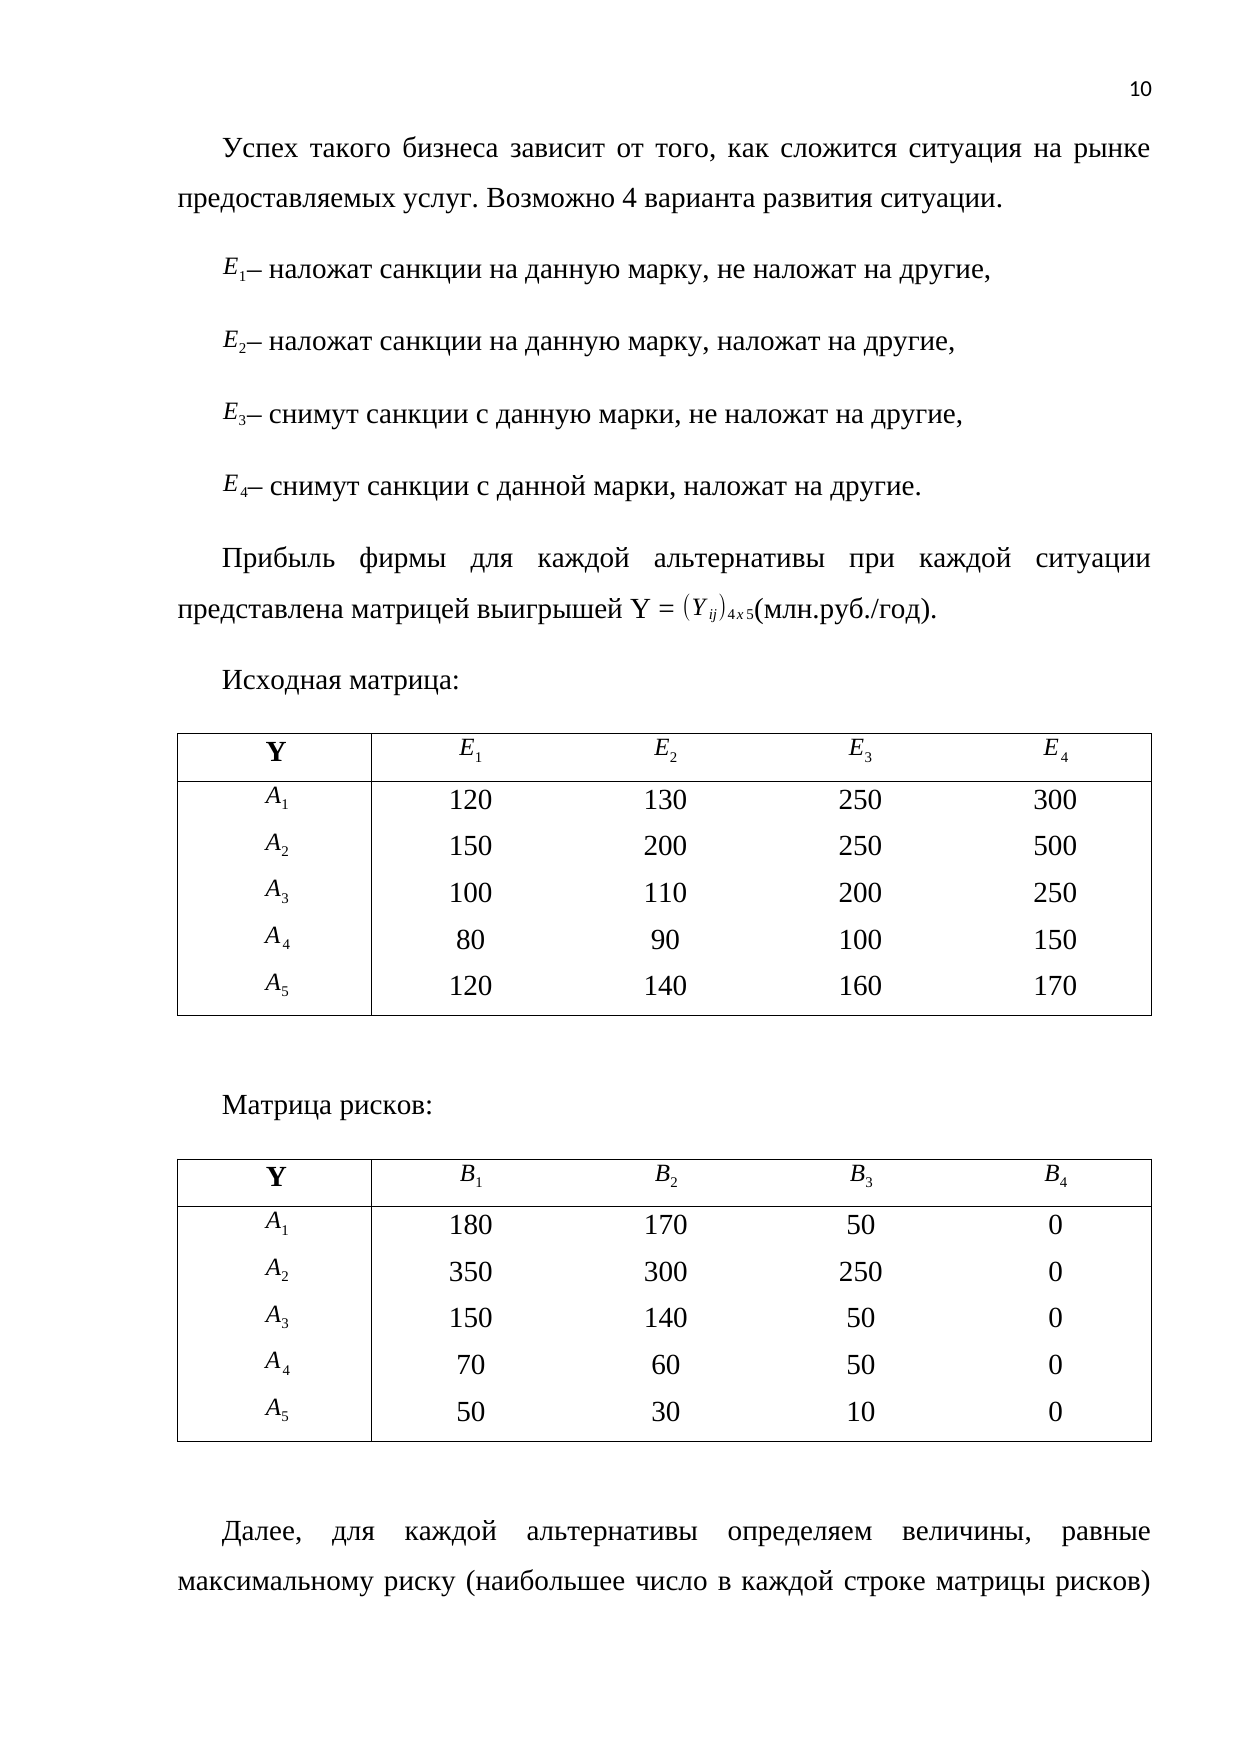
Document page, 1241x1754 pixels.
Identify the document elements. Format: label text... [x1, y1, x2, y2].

table_cell 180 [372, 1207, 567, 1254]
table_cell 70 [372, 1347, 567, 1394]
table_cell 140 [566, 969, 761, 1015]
table_header [957, 1160, 1151, 1206]
table_cell 250 [956, 875, 1151, 922]
table_cell [178, 1254, 371, 1301]
text Матрица рисков: [177, 1087, 1152, 1121]
table_cell 50 [762, 1207, 957, 1254]
table_cell 300 [567, 1254, 762, 1301]
table_cell 0 [957, 1347, 1151, 1394]
table_cell 250 [761, 782, 956, 828]
text – снимут санкции с данную марки, не наложат на другие, [177, 396, 1152, 431]
table_header [372, 1160, 567, 1206]
table_cell 130 [566, 782, 761, 828]
table_cell 160 [761, 969, 956, 1015]
table_cell 10 [762, 1394, 957, 1441]
table_cell 200 [761, 875, 956, 922]
table_cell 30 [567, 1394, 762, 1441]
table_cell 90 [566, 922, 761, 968]
table_cell 500 [956, 829, 1151, 875]
table_cell 140 [567, 1301, 762, 1347]
table_cell [178, 922, 371, 968]
table_header [372, 734, 566, 781]
text – наложат санкции на данную марку, наложат на другие, [177, 323, 1152, 358]
table_cell [178, 875, 371, 922]
table_cell [178, 1347, 371, 1394]
text – снимут санкции с данной марки, наложат на другие. [177, 468, 1152, 503]
table_cell 200 [566, 829, 761, 875]
table_cell [178, 1394, 371, 1441]
table_cell 150 [372, 829, 566, 875]
table_cell 0 [957, 1301, 1151, 1347]
text Исходная матрица: [177, 662, 1152, 695]
table_header [567, 1160, 762, 1206]
table_cell 50 [762, 1301, 957, 1347]
table_header [761, 734, 956, 781]
table_cell [178, 969, 371, 1015]
table_cell [178, 1301, 371, 1347]
text Успех такого бизнеса зависит от того, как сложится ситуация на рынке предоставляемых услуг. Возможно 4 варианта развития ситуации. [177, 130, 1152, 214]
table_header Y [178, 734, 371, 781]
table_cell [178, 829, 371, 875]
text Прибыль фирмы для каждой альтернативы при каждой ситуации представлена матрицей выигрышей Y = (млн.руб./год). [177, 540, 1152, 624]
table_cell 50 [762, 1347, 957, 1394]
table_cell 60 [567, 1347, 762, 1394]
table_cell 100 [761, 922, 956, 968]
table_cell 0 [957, 1394, 1151, 1441]
table_cell 0 [957, 1207, 1151, 1254]
table_cell 170 [567, 1207, 762, 1254]
table_cell 250 [761, 829, 956, 875]
table_cell 170 [956, 969, 1151, 1015]
table_cell 120 [372, 782, 566, 828]
table_cell 50 [372, 1394, 567, 1441]
table_cell 350 [372, 1254, 567, 1301]
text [177, 1513, 1152, 1597]
table_cell 300 [956, 782, 1151, 828]
table_header [762, 1160, 957, 1206]
table_cell 110 [566, 875, 761, 922]
table_cell 150 [372, 1301, 567, 1347]
table_header Y [178, 1160, 371, 1206]
table_cell 0 [957, 1254, 1151, 1301]
table_cell [178, 782, 371, 828]
table_cell 150 [956, 922, 1151, 968]
text – наложат санкции на данную марку, не наложат на другие, [177, 251, 1152, 286]
table_cell 100 [372, 875, 566, 922]
table_cell [178, 1207, 371, 1254]
table_cell 80 [372, 922, 566, 968]
table_header [956, 734, 1151, 781]
table_cell 120 [372, 969, 566, 1015]
table_header [566, 734, 761, 781]
table_cell 250 [762, 1254, 957, 1301]
